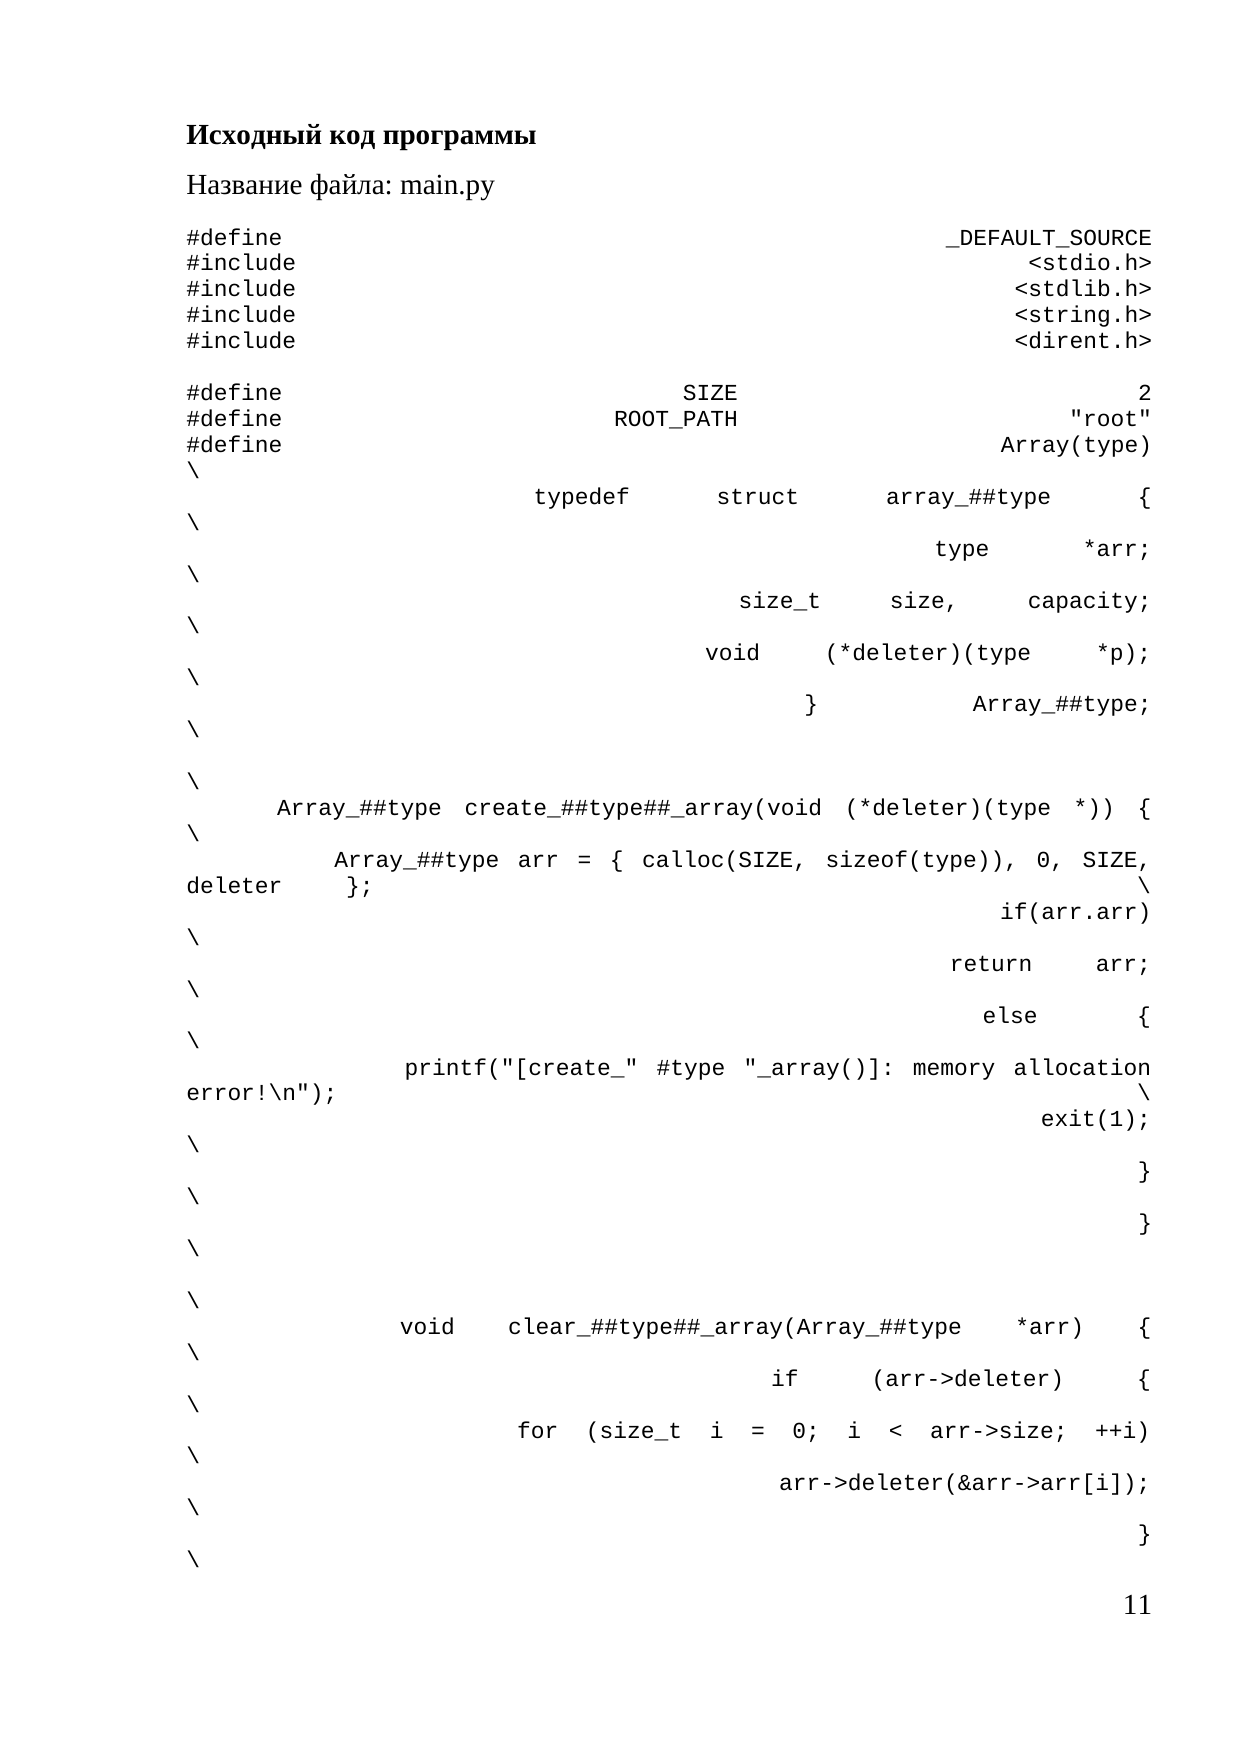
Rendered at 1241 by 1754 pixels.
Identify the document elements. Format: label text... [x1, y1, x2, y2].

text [186, 226, 1152, 1574]
text Название файла: main.py [186, 167, 1152, 201]
subtitle Исходный код программы [186, 117, 1152, 151]
